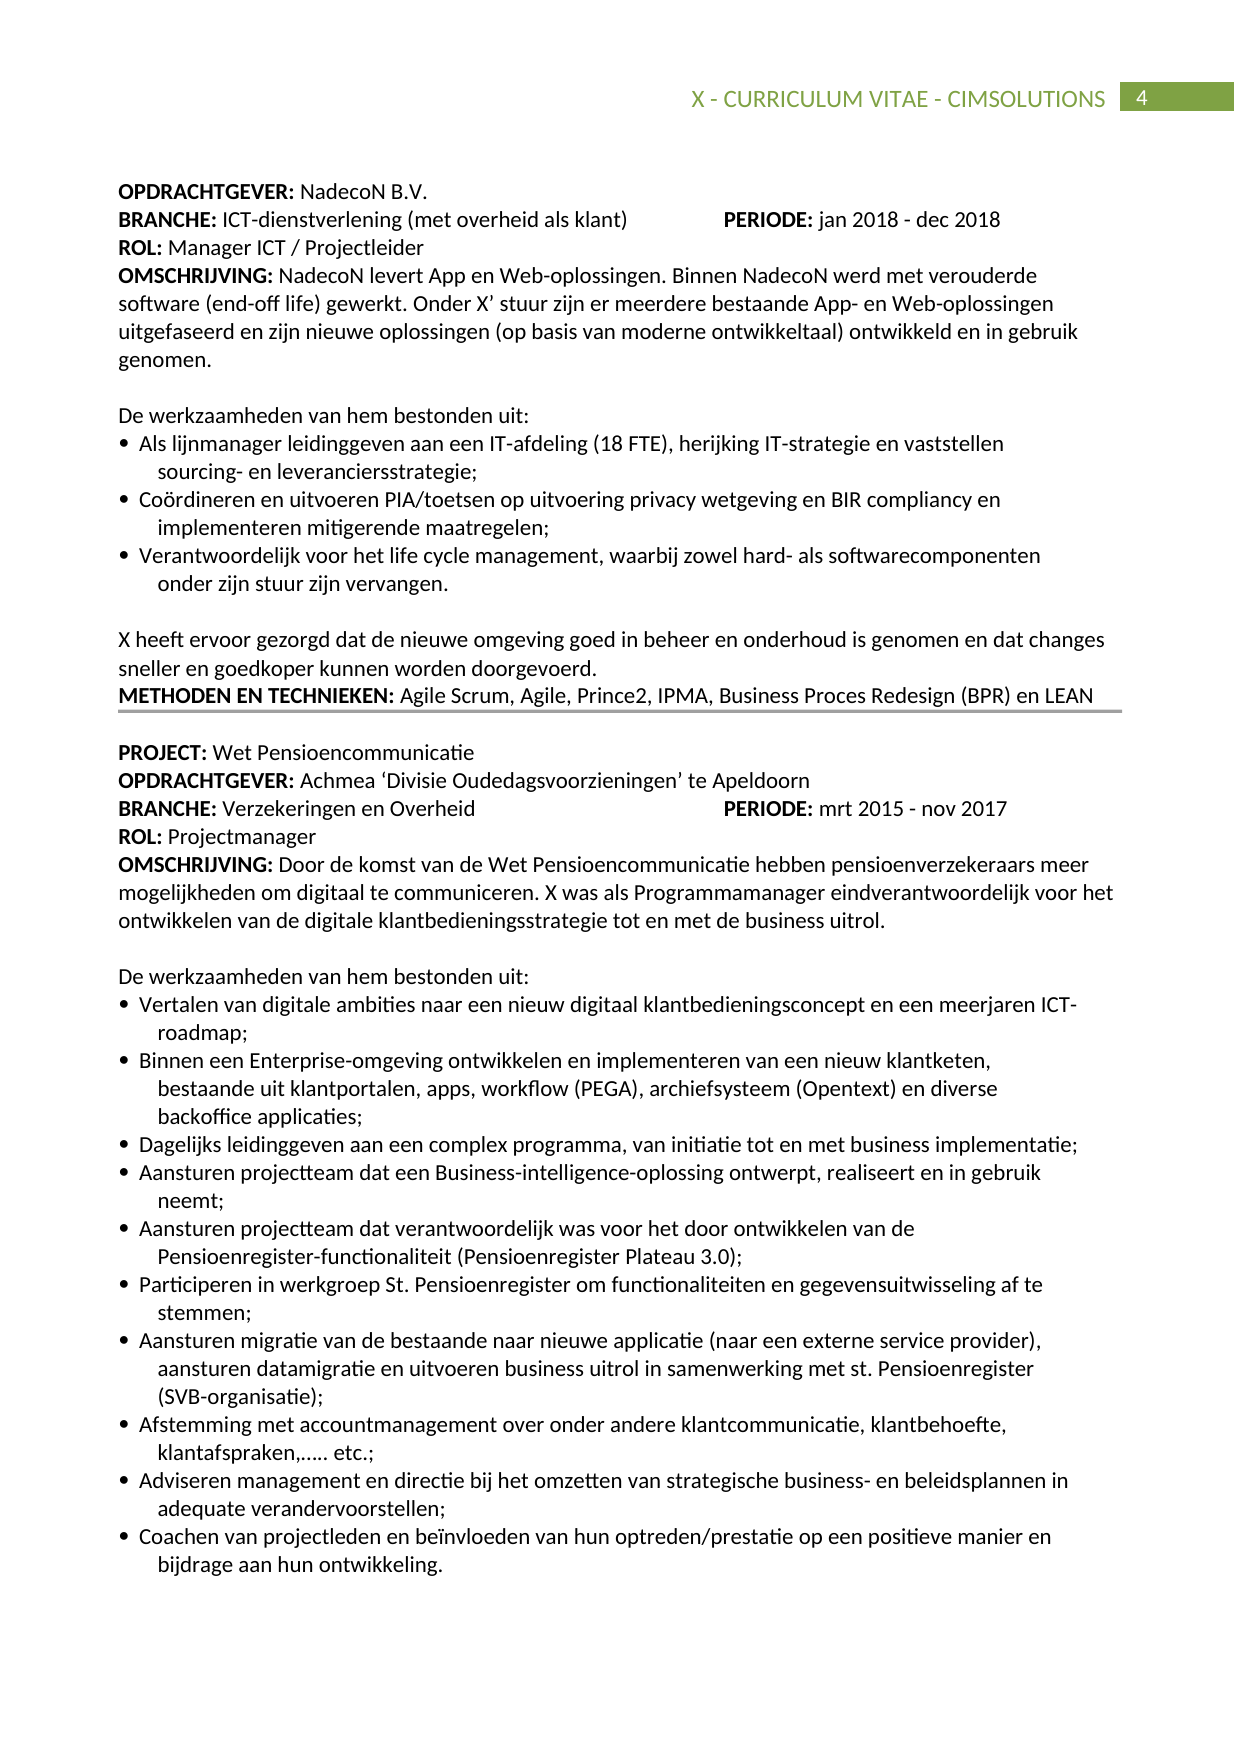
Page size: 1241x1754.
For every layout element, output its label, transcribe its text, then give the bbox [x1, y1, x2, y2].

text OMSCHRIJVING: NadecoN levert App en Web-oplossingen. Binnen NadecoN werd met verouderde software (end-off life) gewerkt. Onder X’ stuur zijn er meerdere bestaande App- en Web-oplossingen uitgefaseerd en zijn nieuwe oplossingen (op basis van moderne ontwikkeltaal) ontwikkeld en in gebruik genomen. [118, 261, 1122, 373]
text PROJECT: Wet Pensioencommunicatie [118, 738, 1122, 766]
list Aansturen migratie van de bestaande naar nieuwe applicatie (naar een externe service provider), aansturen datamigratie en uitvoeren business uitrol in samenwerking met st. Pensioenregister (SVB-organisatie); [120, 1326, 1083, 1410]
text BRANCHE: Verzekeringen en Overheid PERIODE: mrt 2015 - nov 2017 [118, 794, 1122, 822]
text ROL: Projectmanager [118, 822, 1122, 850]
text ROL: Manager ICT / Projectleider [118, 233, 1122, 261]
list Participeren in werkgroep St. Pensioenregister om functionaliteiten en gegevensuitwisseling af te stemmen; [120, 1270, 1083, 1326]
text OPDRACHTGEVER: Achmea ‘Divisie Oudedagsvoorzieningen’ te Apeldoorn [118, 766, 1122, 794]
text BRANCHE: ICT-dienstverlening (met overheid als klant) PERIODE: jan 2018 - dec 2018 [118, 205, 1122, 233]
text De werkzaamheden van hem bestonden uit: [118, 962, 1122, 990]
list Aansturen projectteam dat een Business-intelligence-oplossing ontwerpt, realiseert en in gebruik neemt; [120, 1158, 1083, 1214]
text OPDRACHTGEVER: NadecoN B.V. [118, 177, 1122, 205]
list Afstemming met accountmanagement over onder andere klantcommunicatie, klantbehoefte, klantafspraken,….. etc.; [120, 1410, 1083, 1466]
list Vertalen van digitale ambities naar een nieuw digitaal klantbedieningsconcept en een meerjaren ICT-roadmap; [120, 990, 1083, 1046]
text De werkzaamheden van hem bestonden uit: [118, 401, 1122, 429]
list Adviseren management en directie bij het omzetten van strategische business- en beleidsplannen in adequate verandervoorstellen; [120, 1466, 1083, 1522]
list Coachen van projectleden en beïnvloeden van hun optreden/prestatie op een positieve manier en bijdrage aan hun ontwikkeling. [120, 1522, 1083, 1578]
text X heeft ervoor gezorgd dat de nieuwe omgeving goed in beheer en onderhoud is genomen en dat changes sneller en goedkoper kunnen worden doorgevoerd. [118, 626, 1122, 682]
list Dagelijks leidinggeven aan een complex programma, van initiatie tot en met business implementatie; [120, 1130, 1083, 1158]
text METHODEN EN TECHNIEKEN: Agile Scrum, Agile, Prince2, IPMA, Business Proces Redesign (BPR) en LEAN [118, 682, 1122, 709]
list Coördineren en uitvoeren PIA/toetsen op uitvoering privacy wetgeving en BIR compliancy en implementeren mitigerende maatregelen; [120, 486, 1083, 542]
list Aansturen projectteam dat verantwoordelijk was voor het door ontwikkelen van de Pensioenregister-functionaliteit (Pensioenregister Plateau 3.0); [120, 1214, 1083, 1270]
text OMSCHRIJVING: Door de komst van de Wet Pensioencommunicatie hebben pensioenverzekeraars meer mogelijkheden om digitaal te communiceren. X was als Programmamanager eindverantwoordelijk voor het ontwikkelen van de digitale klantbedieningsstrategie tot en met de business uitrol. [118, 850, 1122, 934]
list Binnen een Enterprise-omgeving ontwikkelen en implementeren van een nieuw klantketen, bestaande uit klantportalen, apps, workflow (PEGA), archiefsysteem (Opentext) en diverse backoffice applicaties; [120, 1046, 1083, 1130]
list Als lijnmanager leidinggeven aan een IT-afdeling (18 FTE), herijking IT-strategie en vaststellen sourcing- en leveranciersstrategie; [120, 429, 1083, 486]
list Verantwoordelijk voor het life cycle management, waarbij zowel hard- als softwarecomponenten onder zijn stuur zijn vervangen. [120, 542, 1083, 598]
